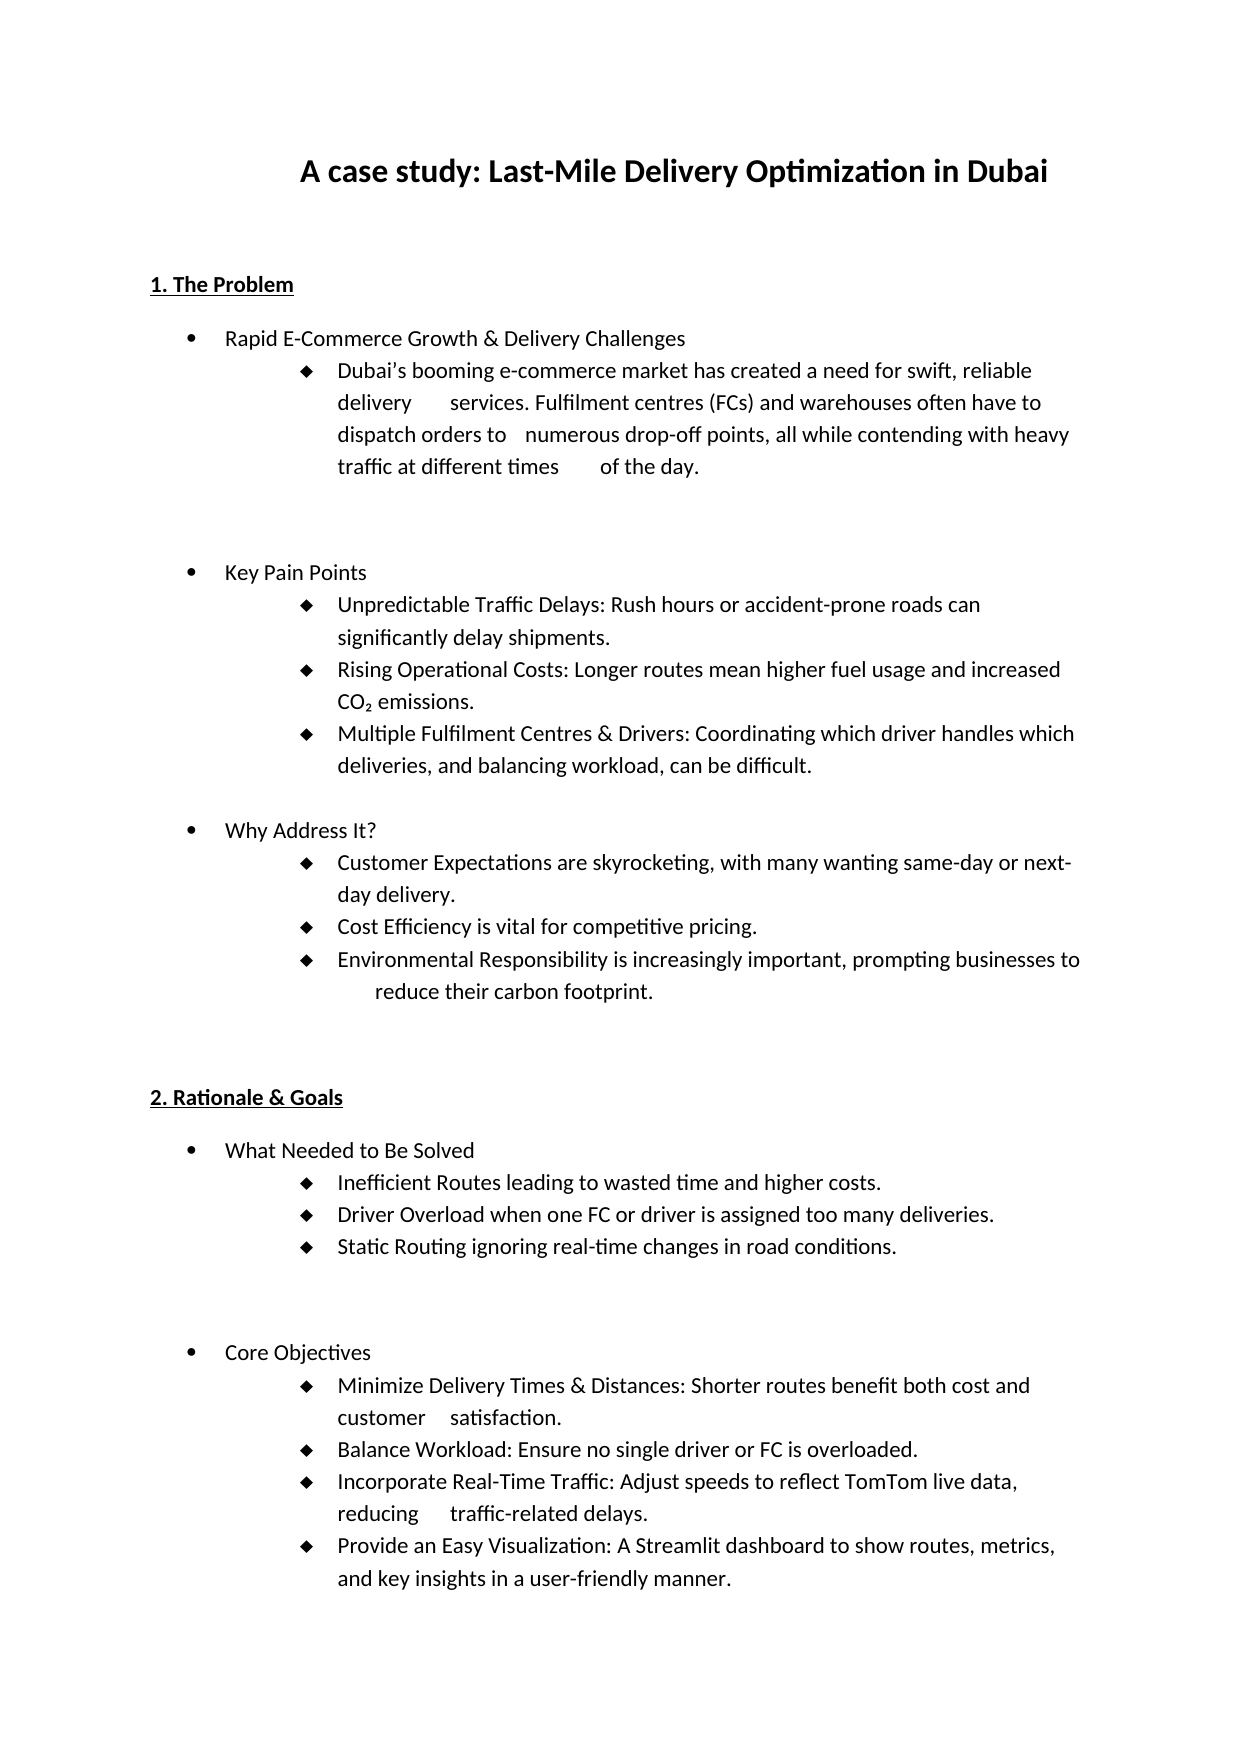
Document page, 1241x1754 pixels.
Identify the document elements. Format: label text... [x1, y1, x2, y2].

list Balance Workload: Ensure no single driver or FC is overloaded. [300, 1435, 1090, 1463]
text 2. Rationale & Goals [150, 1083, 1090, 1111]
list Cost Efficiency is vital for competitive pricing. [300, 912, 1090, 941]
list Minimize Delivery Times & Distances: Shorter routes benefit both cost and customer satisfaction. [300, 1371, 1090, 1431]
list Incorporate Real-Time Traffic: Adjust speeds to reflect TomTom live data, reducing traffic-related delays. [300, 1467, 1090, 1527]
list Rapid E-Commerce Growth & Delivery Challenges [187, 324, 1090, 352]
list Why Address It? [187, 816, 1090, 844]
list Multiple Fulfilment Centres & Drivers: Coordinating which driver handles which deliveries, and balancing workload, can be difficult. [300, 719, 1090, 779]
list Provide an Easy Visualization: A Streamlit dashboard to show routes, metrics, and key insights in a user-friendly manner. [300, 1532, 1090, 1592]
list Static Routing ignoring real-time changes in road conditions. [300, 1232, 1090, 1261]
text 1. The Problem [150, 271, 1090, 299]
list What Needed to Be Solved [187, 1136, 1090, 1164]
list Driver Overload when one FC or driver is assigned too many deliveries. [300, 1200, 1090, 1228]
list Inefficient Routes leading to wasted time and higher costs. [300, 1168, 1090, 1196]
list Dubai’s booming e-commerce market has created a need for swift, reliable delivery services. Fulfilment centres (FCs) and warehouses often have to dispatch orders to numerous drop-off points, all while contending with heavy traffic at different times of the day. [300, 356, 1090, 480]
list Key Pain Points [187, 558, 1090, 586]
list Environmental Responsibility is increasingly important, prompting businesses to reduce their carbon footprint. [300, 945, 1090, 1005]
text A case study: Last-Mile Delivery Optimization in Dubai [150, 150, 1090, 191]
list Rising Operational Costs: Longer routes mean higher fuel usage and increased CO₂ emissions. [300, 655, 1090, 715]
list Customer Expectations are skyrocketing, with many wanting same-day or next-day delivery. [300, 848, 1090, 908]
list Unpredictable Traffic Delays: Rush hours or accident-prone roads can significantly delay shipments. [300, 591, 1090, 651]
list Core Objectives [187, 1338, 1090, 1367]
